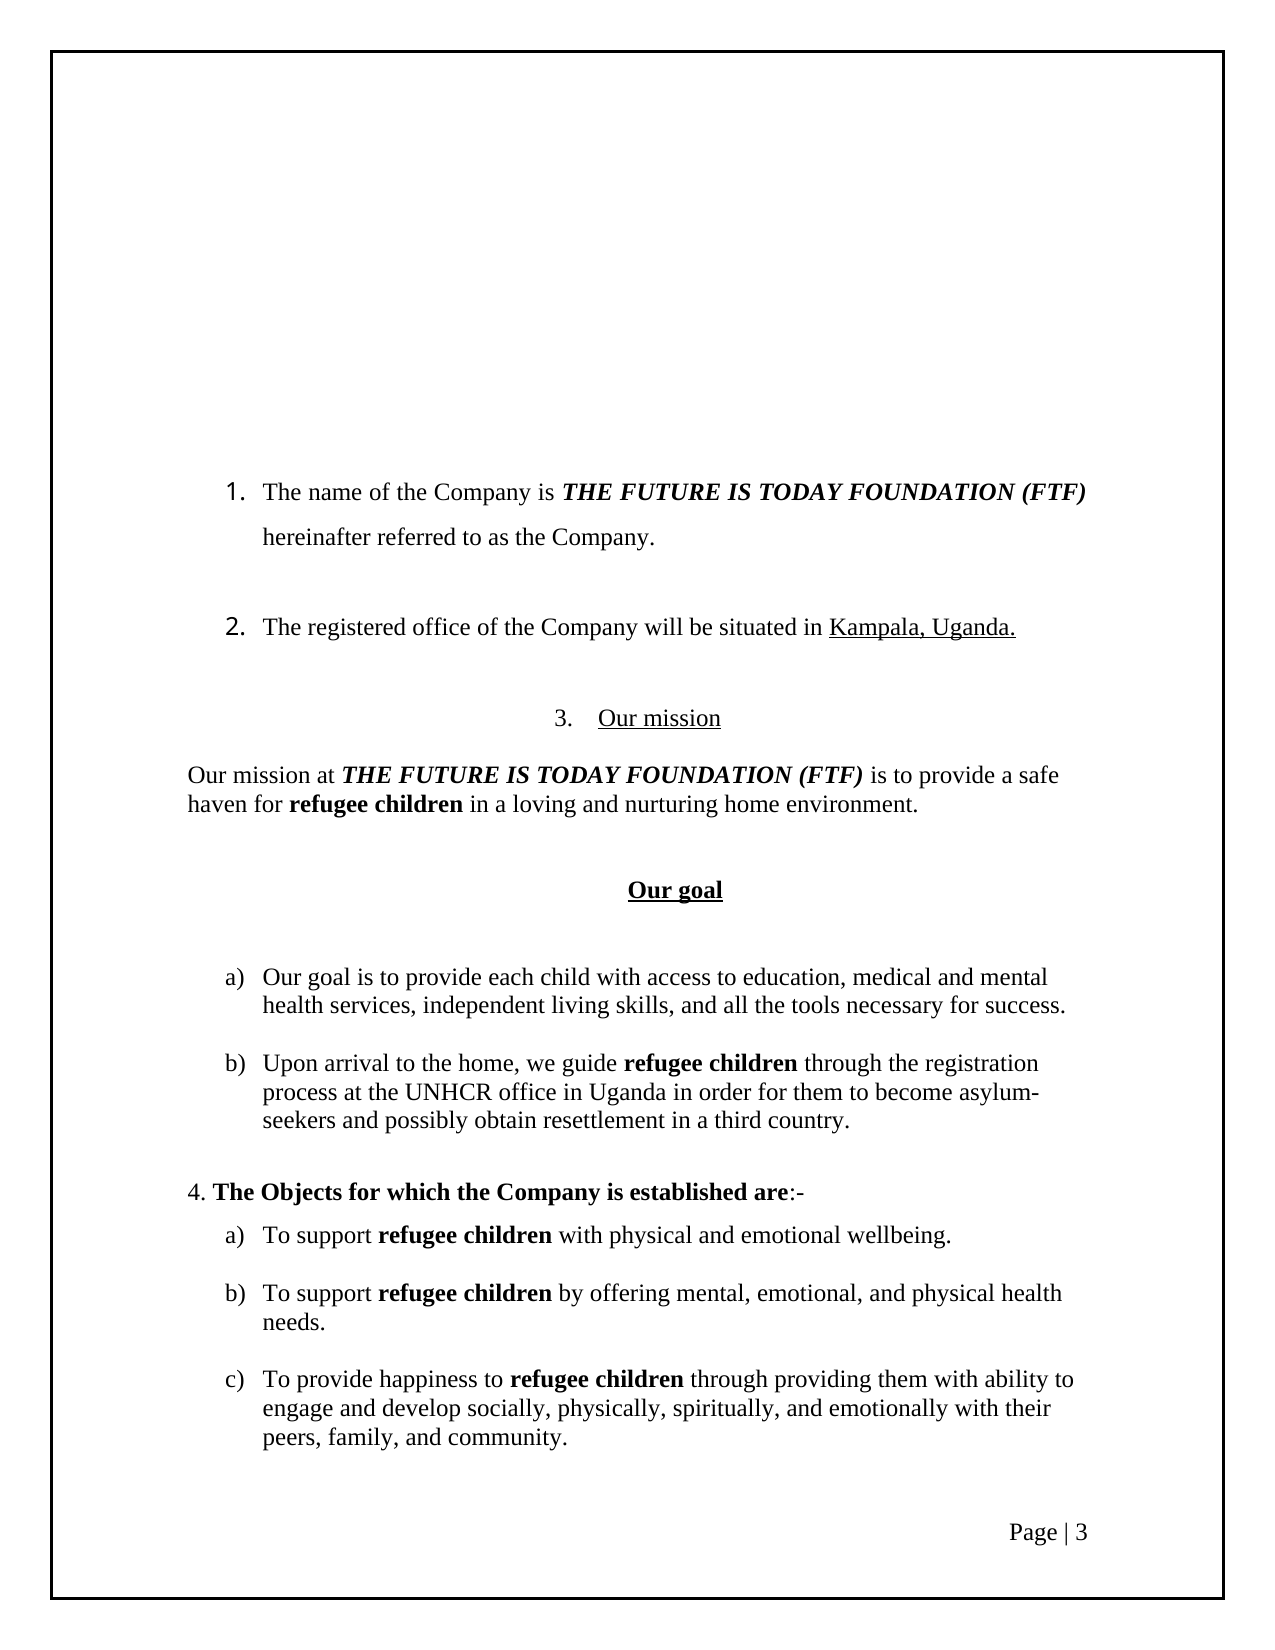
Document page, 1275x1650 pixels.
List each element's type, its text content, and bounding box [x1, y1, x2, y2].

title The registered office of the Company will be situated in Kampala, Uganda. [225, 609, 1087, 643]
title 4. The Objects for which the Company is established are:- [187, 1177, 1087, 1206]
title The name of the Company is THE FUTURE IS TODAY FOUNDATION (FTF) hereinafter referred to as the Company. [225, 474, 1087, 551]
list To support refugee children with physical and emotional wellbeing. [225, 1220, 1087, 1249]
list To support refugee children by offering mental, emotional, and physical health needs. [225, 1278, 1087, 1335]
list To provide happiness to refugee children through providing them with ability to engage and develop socially, physically, spiritually, and emotionally with their peers, family, and community. [225, 1364, 1087, 1450]
text Our mission at THE FUTURE IS TODAY FOUNDATION (FTF) is to provide a safe haven for refugee children in a loving and nurturing home environment. [187, 760, 1087, 818]
list Upon arrival to the home, we guide refugee children through the registration process at the UNHCR office in Uganda in order for them to become asylum-seekers and possibly obtain resettlement in a third country. [225, 1048, 1087, 1134]
list Our goal [262, 875, 1087, 904]
text 3. Our mission [187, 703, 1087, 732]
list Our goal is to provide each child with access to education, medical and mental health services, independent living skills, and all the tools necessary for success. [225, 962, 1087, 1019]
